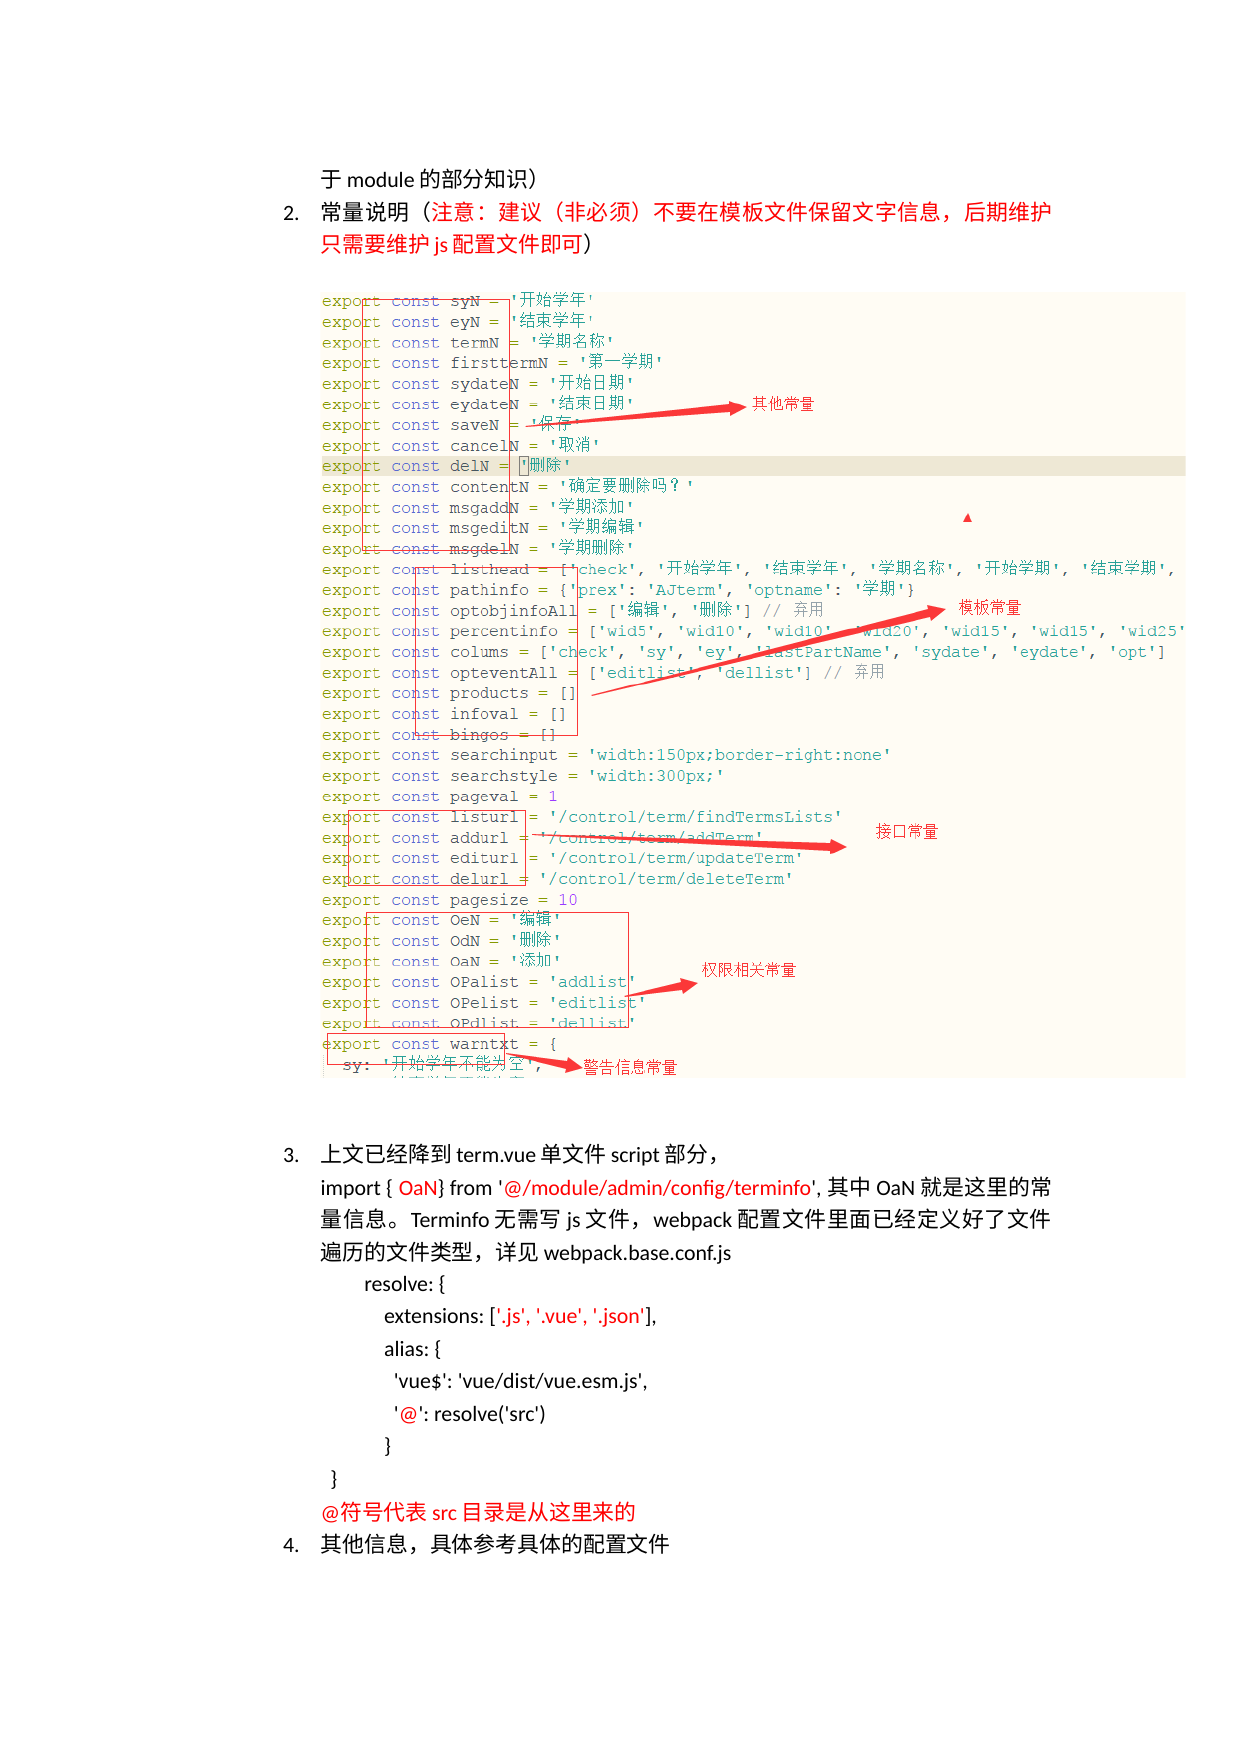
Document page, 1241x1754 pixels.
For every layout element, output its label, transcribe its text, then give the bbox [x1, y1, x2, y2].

list } [320, 1462, 1053, 1494]
list extensions: ['.js', '.vue', '.json'], [320, 1299, 1053, 1332]
list alias: { [320, 1332, 1053, 1364]
list '@': resolve('src') [320, 1397, 1053, 1429]
list @符号代表src目录是从这里来的 [320, 1494, 1053, 1527]
list } [320, 1429, 1053, 1462]
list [283, 162, 1053, 194]
picture [320, 292, 1186, 1078]
list 常量说明（注意：建议（非必须）不要在模板文件保留文字信息，后期维护只需要维护js配置文件即可） [283, 194, 1053, 259]
list 上文已经降到term.vue单文件script部分， [283, 1137, 1053, 1169]
list import { OaN} from '@/module/admin/config/terminfo', 其中OaN就是这里的常量信息。Terminfo无需写js文件，webpack配置文件里面已经定义好了文件遍历的文件类型，详见webpack.base.conf.js [320, 1169, 1053, 1267]
list 'vue$': 'vue/dist/vue.esm.js', [320, 1364, 1053, 1397]
list 其他信息，具体参考具体的配置文件 [283, 1527, 1053, 1559]
list resolve: { [320, 1267, 1053, 1299]
